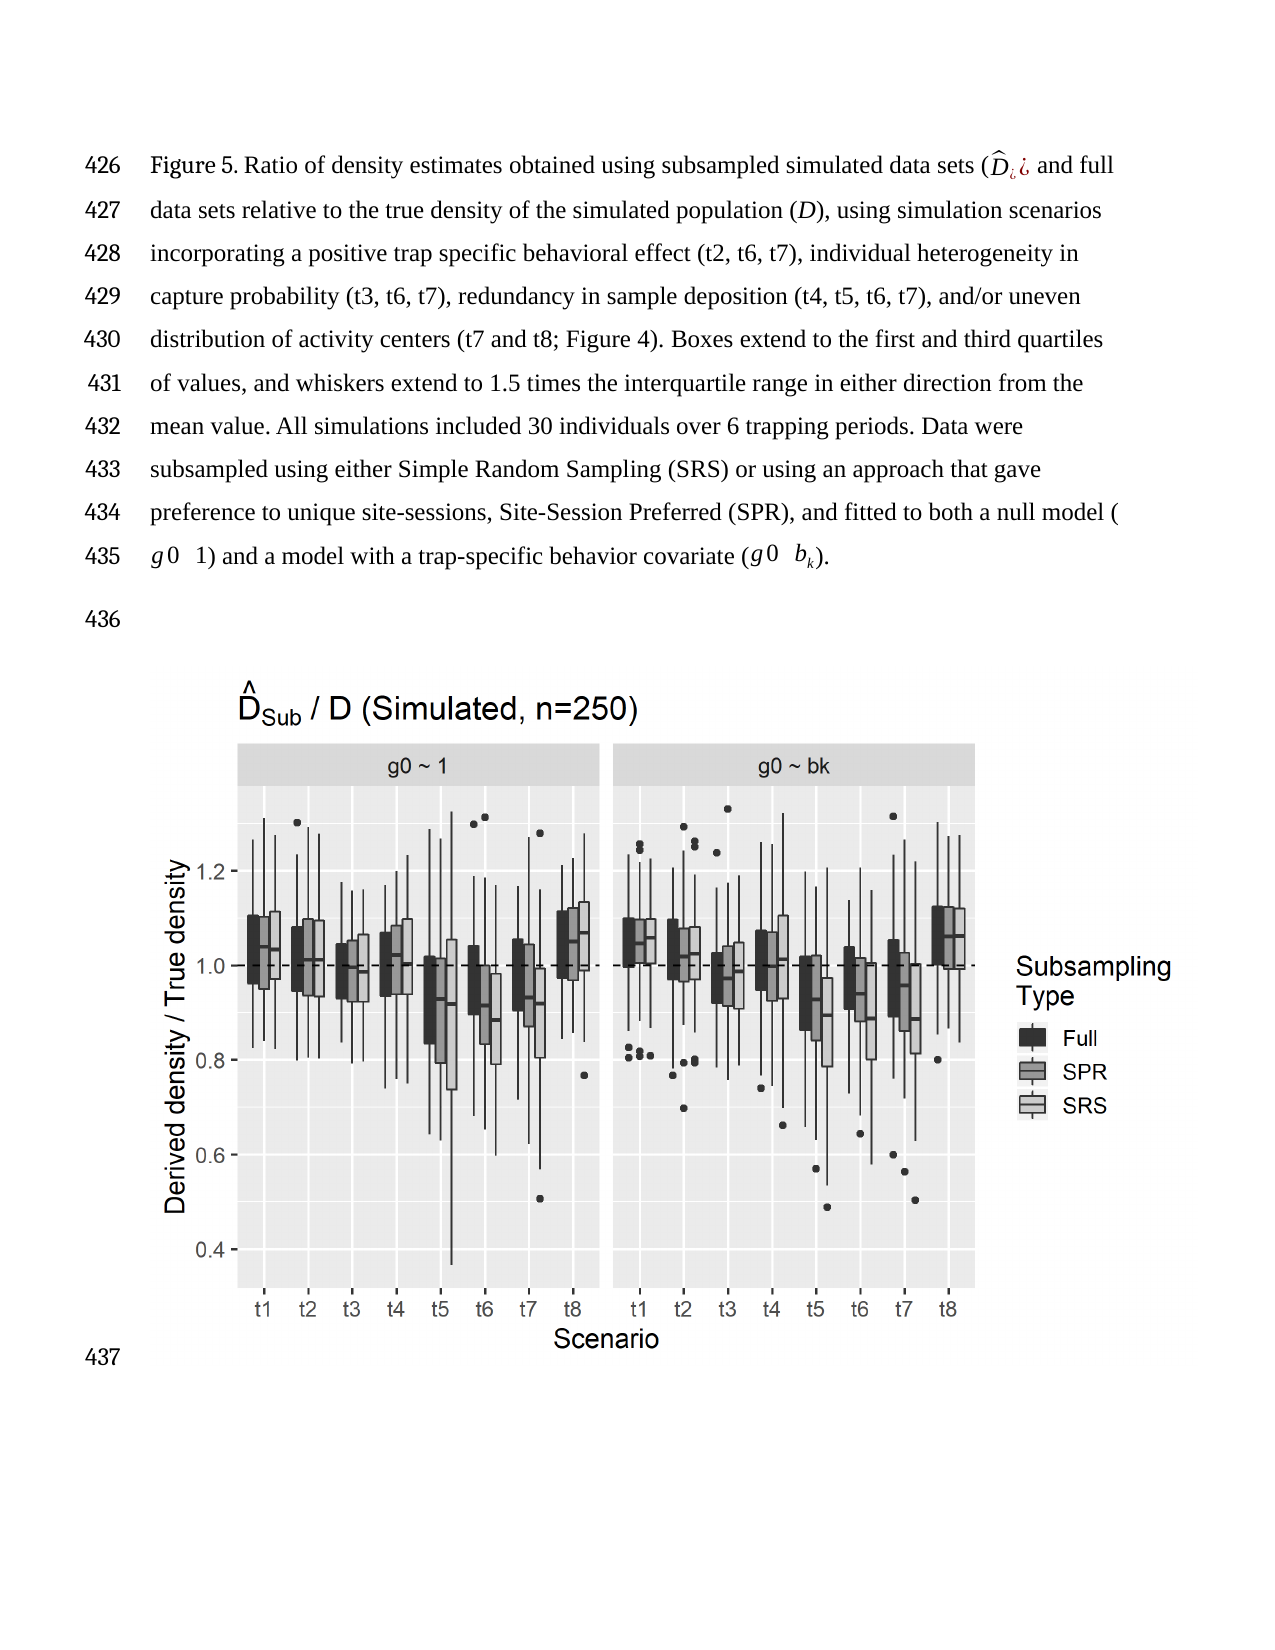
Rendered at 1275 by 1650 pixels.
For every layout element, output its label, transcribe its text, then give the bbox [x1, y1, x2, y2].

picture [150, 666, 1199, 1366]
text Figure 5. Ratio of density estimates obtained using subsampled simulated data sets ( and full data sets relative to the true density of the simulated population (D), using simulation scenarios incorporating a positive trap specific behavioral effect (t2, t6, t7), individual heterogeneity in capture probability (t3, t6, t7), redundancy in sample deposition (t4, t5, t6, t7), and/or uneven distribution of activity centers (t7 and t8; Figure 4). Boxes extend to the first and third quartiles of values, and whiskers extend to 1.5 times the interquartile range in either direction from the mean value. All simulations included 30 individuals over 6 trapping periods. Data were subsampled using either Simple Random Sampling (SRS) or using an approach that gave preference to unique site-sessions, Site-Session Preferred (SPR), and fitted to both a null model () and a model with a trap-specific behavior covariate (). [150, 150, 1125, 571]
